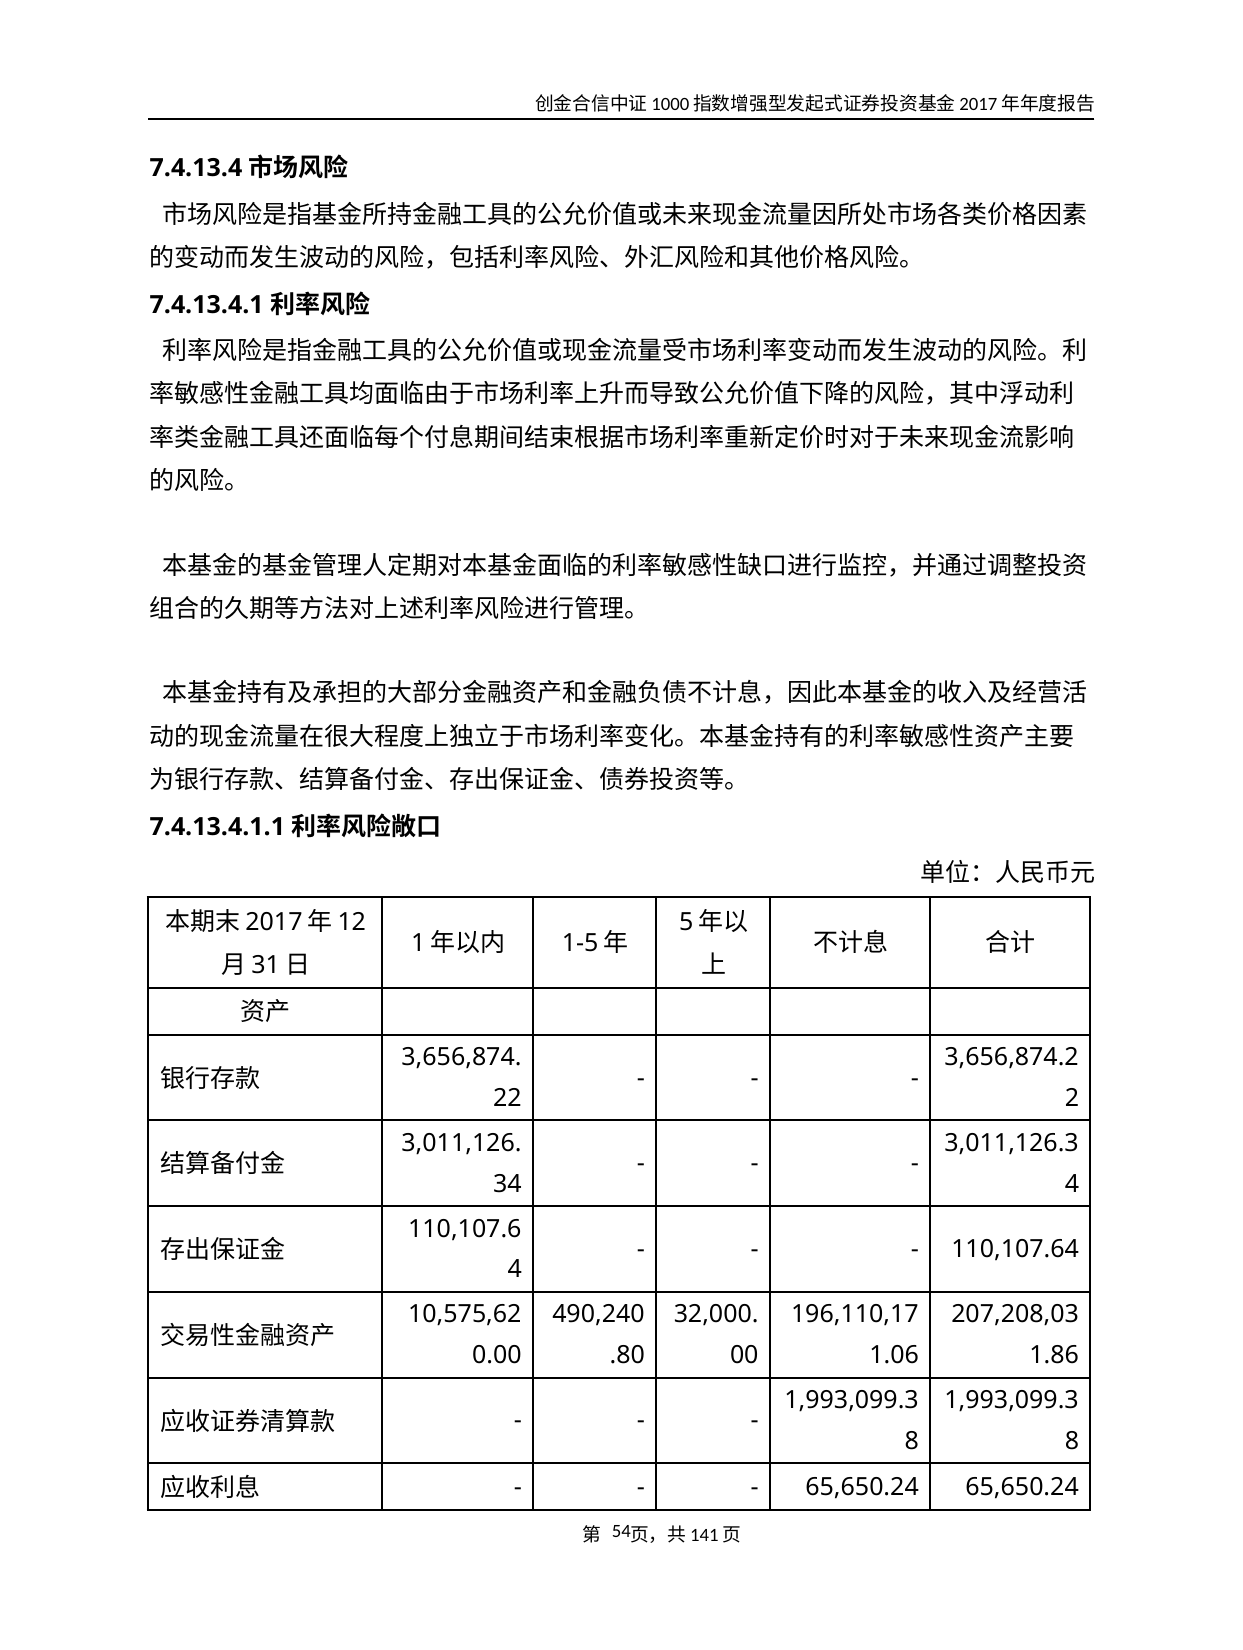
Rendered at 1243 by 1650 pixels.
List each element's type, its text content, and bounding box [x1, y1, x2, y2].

table_cell [383, 989, 532, 1034]
table_header 1-5年 [534, 898, 655, 987]
table_cell [534, 989, 655, 1034]
table_cell - [771, 1121, 929, 1205]
table_cell 3,011,126.34 [931, 1121, 1089, 1205]
table_cell [657, 989, 769, 1034]
table_cell 交易性金融资产 [149, 1293, 381, 1377]
table_cell - [534, 1036, 655, 1119]
table_cell 207,208,031.86 [931, 1293, 1089, 1377]
table_cell 存出保证金 [149, 1207, 381, 1291]
table_cell 银行存款 [149, 1036, 381, 1119]
table_cell [771, 989, 929, 1034]
table_cell 1,993,099.38 [931, 1379, 1089, 1462]
text 7.4.13.4 市场风险 [149, 148, 1094, 184]
text 利率风险是指金融工具的公允价值或现金流量受市场利率变动而发生波动的风险。利率敏感性金融工具均面临由于市场利率上升而导致公允价值下降的风险，其中浮动利率类金融工具还面临每个付息期间结束根据市场利率重新定价时对于未来现金流影响的风险。 本基金的基金管理人定期对本基金面临的利率敏感性缺口进行监控，并通过调整投资组合的久期等方法对上述利率风险进行管理。 本基金持有及承担的大部分金融资产和金融负债不计息，因此本基金的收入及经营活动的现金流量在很大程度上独立于市场利率变化。本基金持有的利率敏感性资产主要为银行存款、结算备付金、存出保证金、债券投资等。 [149, 331, 1094, 796]
table_cell - [534, 1207, 655, 1291]
table_cell - [383, 1464, 532, 1509]
table_cell 结算备付金 [149, 1121, 381, 1205]
table_cell - [657, 1464, 769, 1509]
table_header 不计息 [771, 898, 929, 987]
table_header 本期末2017年12月31日 [149, 898, 381, 987]
text 7.4.13.4.1.1 利率风险敞口 [149, 806, 1094, 842]
table_cell 3,656,874.22 [383, 1036, 532, 1119]
table_cell 65,650.24 [931, 1464, 1089, 1509]
table_cell 1,993,099.38 [771, 1379, 929, 1462]
table_cell [931, 989, 1089, 1034]
table_cell 32,000.00 [657, 1293, 769, 1377]
table_cell - [657, 1036, 769, 1119]
table_cell - [534, 1121, 655, 1205]
table_cell 3,011,126.34 [383, 1121, 532, 1205]
text 市场风险是指基金所持金融工具的公允价值或未来现金流量因所处市场各类价格因素的变动而发生波动的风险，包括利率风险、外汇风险和其他价格风险。 [149, 194, 1094, 274]
table_cell 应收证券清算款 [149, 1379, 381, 1462]
table_cell 3,656,874.22 [931, 1036, 1089, 1119]
table_cell - [383, 1379, 532, 1462]
table_header 合计 [931, 898, 1089, 987]
table_cell - [657, 1207, 769, 1291]
table_cell - [534, 1464, 655, 1509]
table_cell - [534, 1379, 655, 1462]
table_cell 196,110,171.06 [771, 1293, 929, 1377]
table_cell 490,240.80 [534, 1293, 655, 1377]
table_cell 110,107.64 [383, 1207, 532, 1291]
table_cell - [771, 1207, 929, 1291]
table_header 5年以上 [657, 898, 769, 987]
table_cell 110,107.64 [931, 1207, 1089, 1291]
table_cell - [657, 1121, 769, 1205]
table_cell - [771, 1036, 929, 1119]
table_cell 资产 [149, 989, 381, 1034]
text 7.4.13.4.1 利率风险 [149, 284, 1094, 320]
text 单位：人民币元 [149, 853, 1094, 889]
table_cell 10,575,620.00 [383, 1293, 532, 1377]
table_cell 应收利息 [149, 1464, 381, 1509]
table_header 1年以内 [383, 898, 532, 987]
table_cell 65,650.24 [771, 1464, 929, 1509]
table_cell - [657, 1379, 769, 1462]
